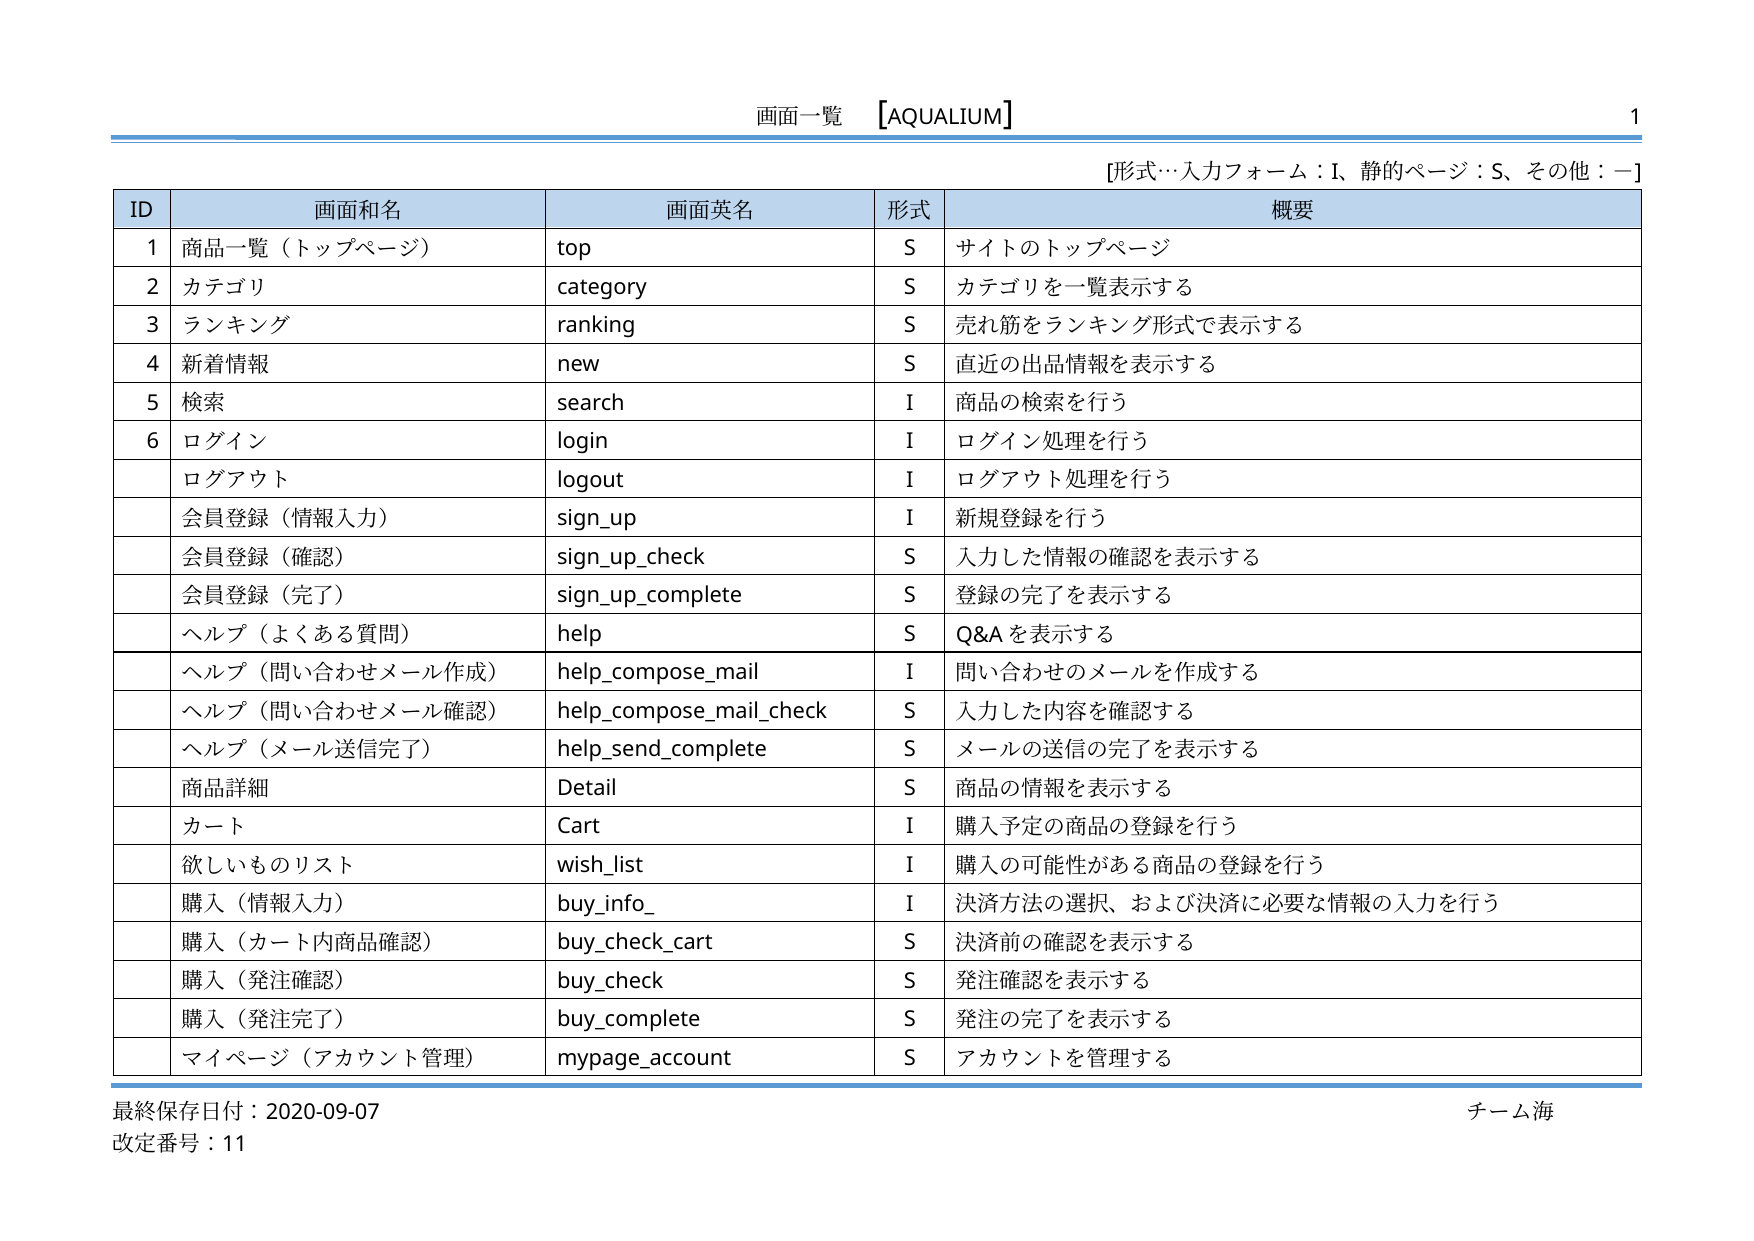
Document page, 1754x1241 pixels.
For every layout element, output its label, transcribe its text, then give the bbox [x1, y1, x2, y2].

table_cell Cart [546, 807, 874, 844]
table_cell I [875, 884, 944, 921]
table_cell [114, 961, 170, 998]
table_cell 商品詳細 [171, 768, 545, 806]
table_cell [114, 730, 170, 767]
table_cell カート [171, 807, 545, 844]
table_cell [114, 768, 170, 806]
table_cell I [875, 653, 944, 690]
table_cell ログイン処理を行う [945, 421, 1641, 459]
table_cell buy_check_cart [546, 922, 874, 960]
table_cell new [546, 344, 874, 382]
table_cell [114, 537, 170, 574]
table_header ID [114, 190, 170, 227]
table_cell ヘルプ（メール送信完了） [171, 730, 545, 767]
table_cell ランキング [171, 306, 545, 343]
table_cell help [546, 614, 874, 651]
table_cell search [546, 383, 874, 420]
table_cell 購入予定の商品の登録を行う [945, 807, 1641, 844]
table_cell buy_complete [546, 999, 874, 1037]
table_cell サイトのトップページ [945, 229, 1641, 266]
table_cell S [875, 344, 944, 382]
table_cell ログイン [171, 421, 545, 459]
table_cell I [875, 807, 944, 844]
table_cell [114, 653, 170, 690]
table_cell 3 [114, 306, 170, 343]
table_cell カテゴリを一覧表示する [945, 267, 1641, 304]
table_cell Q&Aを表示する [945, 614, 1641, 651]
table_cell I [875, 460, 944, 497]
table_cell 発注確認を表示する [945, 961, 1641, 998]
table_cell ログアウト処理を行う [945, 460, 1641, 497]
table_cell [114, 691, 170, 728]
table_cell 決済方法の選択、および決済に必要な情報の入力を行う [945, 884, 1641, 921]
table_cell I [875, 498, 944, 536]
table_cell [114, 999, 170, 1037]
table_cell sign_up_check [546, 537, 874, 574]
table_cell S [875, 537, 944, 574]
table_header 形式 [875, 190, 944, 227]
table_cell S [875, 999, 944, 1037]
table_cell 購入の可能性がある商品の登録を行う [945, 845, 1641, 883]
table_cell [114, 884, 170, 921]
table_cell [114, 922, 170, 960]
table_cell sign_up [546, 498, 874, 536]
table_cell 直近の出品情報を表示する [945, 344, 1641, 382]
table_cell 入力した内容を確認する [945, 691, 1641, 728]
table_cell 会員登録（確認） [171, 537, 545, 574]
table_cell [114, 807, 170, 844]
table_header 概要 [945, 190, 1641, 227]
table_cell top [546, 229, 874, 266]
table_header 画面英名 [546, 190, 874, 227]
table_cell Detail [546, 768, 874, 806]
table_cell S [875, 229, 944, 266]
table_cell 登録の完了を表示する [945, 575, 1641, 613]
table_cell [114, 460, 170, 497]
table_cell [114, 1038, 170, 1075]
table_cell S [875, 922, 944, 960]
table_cell help_send_complete [546, 730, 874, 767]
table_cell 会員登録（情報入力） [171, 498, 545, 536]
table_cell [114, 498, 170, 536]
table_cell login [546, 421, 874, 459]
table_cell ログアウト [171, 460, 545, 497]
table_cell S [875, 614, 944, 651]
table_cell ヘルプ（よくある質問） [171, 614, 545, 651]
table_header 画面和名 [171, 190, 545, 227]
table_cell 問い合わせのメールを作成する [945, 653, 1641, 690]
table_cell 1 [114, 229, 170, 266]
table_cell help_compose_mail_check [546, 691, 874, 728]
table_cell wish_list [546, 845, 874, 883]
table_cell I [875, 383, 944, 420]
table_cell 購入（発注完了） [171, 999, 545, 1037]
table_cell [114, 614, 170, 651]
table_cell mypage_account [546, 1038, 874, 1075]
table_cell 6 [114, 421, 170, 459]
table_cell S [875, 768, 944, 806]
table_cell I [875, 421, 944, 459]
table_cell logout [546, 460, 874, 497]
table_cell S [875, 267, 944, 304]
table_cell I [875, 845, 944, 883]
table_cell 購入（情報入力） [171, 884, 545, 921]
table_cell 新規登録を行う [945, 498, 1641, 536]
table_cell 2 [114, 267, 170, 304]
table_cell 商品の検索を行う [945, 383, 1641, 420]
table_cell S [875, 691, 944, 728]
table_cell 売れ筋をランキング形式で表示する [945, 306, 1641, 343]
table_cell sign_up_complete [546, 575, 874, 613]
table_cell カテゴリ [171, 267, 545, 304]
table_cell category [546, 267, 874, 304]
table_cell S [875, 1038, 944, 1075]
table_cell S [875, 961, 944, 998]
table_cell 新着情報 [171, 344, 545, 382]
table_cell S [875, 730, 944, 767]
table_cell 購入（カート内商品確認） [171, 922, 545, 960]
table_cell 会員登録（完了） [171, 575, 545, 613]
table_cell 入力した情報の確認を表示する [945, 537, 1641, 574]
table_cell ヘルプ（問い合わせメール確認） [171, 691, 545, 728]
table_cell ヘルプ（問い合わせメール作成） [171, 653, 545, 690]
table_cell メールの送信の完了を表示する [945, 730, 1641, 767]
table_cell 4 [114, 344, 170, 382]
table_cell help_compose_mail [546, 653, 874, 690]
table_cell 決済前の確認を表示する [945, 922, 1641, 960]
table_cell 商品の情報を表示する [945, 768, 1641, 806]
table_cell 商品一覧（トップページ） [171, 229, 545, 266]
table_cell buy_check [546, 961, 874, 998]
table_cell [114, 575, 170, 613]
table_cell ranking [546, 306, 874, 343]
table_cell 5 [114, 383, 170, 420]
table_cell マイページ（アカウント管理） [171, 1038, 545, 1075]
table_cell [114, 845, 170, 883]
table_cell アカウントを管理する [945, 1038, 1641, 1075]
table_cell 欲しいものリスト [171, 845, 545, 883]
table_cell 購入（発注確認） [171, 961, 545, 998]
table_cell 検索 [171, 383, 545, 420]
table_cell S [875, 306, 944, 343]
table_cell 発注の完了を表示する [945, 999, 1641, 1037]
table_cell buy_info_ [546, 884, 874, 921]
table_cell S [875, 575, 944, 613]
